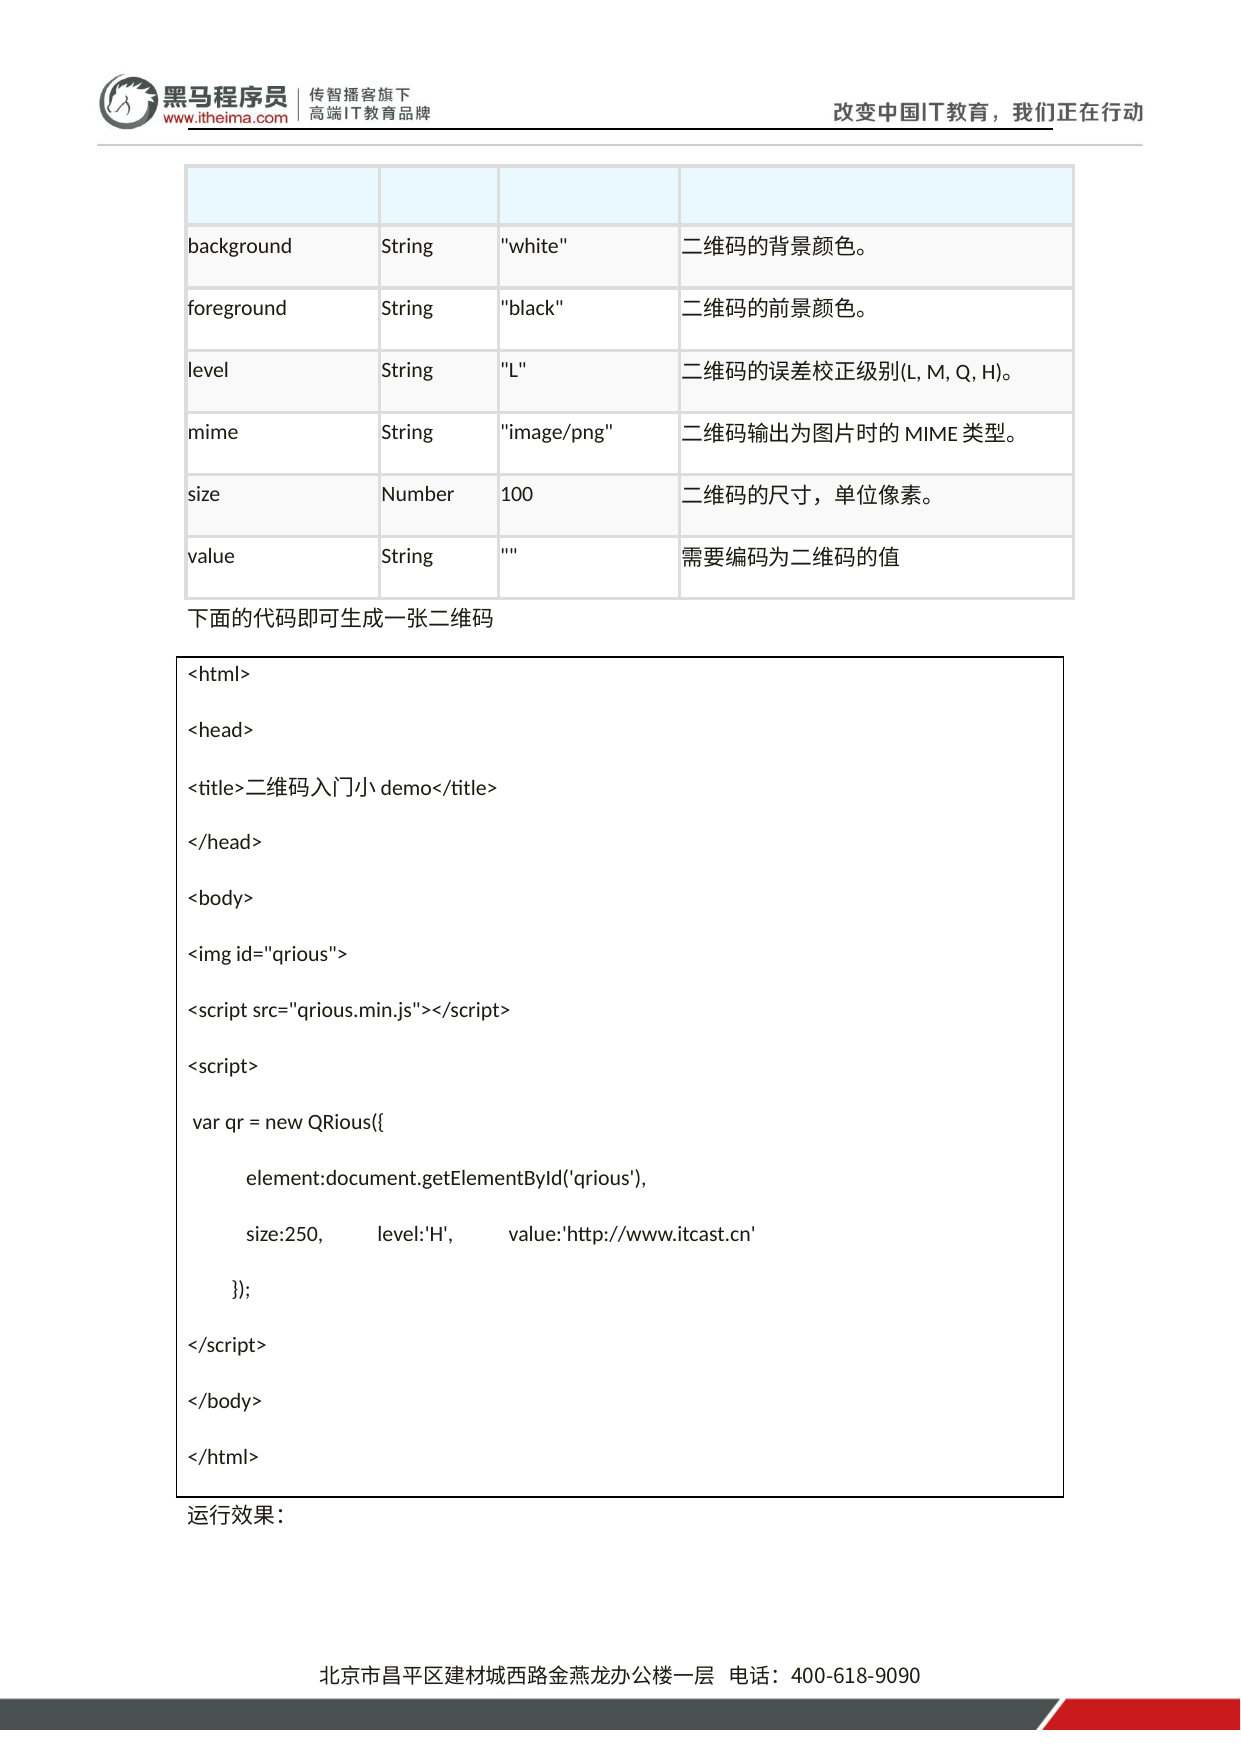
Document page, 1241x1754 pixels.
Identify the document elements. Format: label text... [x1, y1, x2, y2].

table_cell "L" [500, 352, 678, 411]
table_cell level [188, 352, 378, 411]
table_cell String [381, 290, 497, 348]
table_cell 需要编码为二维码的值 [681, 538, 1072, 597]
table_cell 二维码的误差校正级别(L, M, Q, H)。 [681, 352, 1072, 411]
table_cell String [381, 352, 497, 411]
table_cell 二维码输出为图片时的MIME类型。 [681, 414, 1072, 473]
table_header 默认值 [500, 168, 678, 223]
text 运行效果： [187, 1498, 1053, 1530]
table_cell 二维码的背景颜色。 [681, 227, 1072, 286]
picture [0, 3, 1241, 153]
table_cell size [188, 476, 378, 535]
table_cell "" [500, 538, 678, 597]
table_cell "black" [500, 290, 678, 348]
table_cell foreground [188, 290, 378, 348]
picture [0, 1639, 1241, 1730]
table_cell "image/png" [500, 414, 678, 473]
table_cell 100 [500, 476, 678, 535]
table_cell String [381, 538, 497, 597]
table_cell background [188, 227, 378, 286]
table_cell String [381, 414, 497, 473]
table_cell "white" [500, 227, 678, 286]
table_header <html> <head> <title>二维码入门小demo</title> </head> <body> <img id="qrious"> <script src="qrious.min.js"></script> <script> var qr = new QRious({ element:document.getElementById('qrious'), size:250, level:'H', value:'http://www.itcast.cn' }); </script> </body> </html> [177, 658, 1063, 1496]
table_header 描述 [681, 168, 1072, 223]
table_cell value [188, 538, 378, 597]
table_header 类型 [381, 168, 497, 223]
text 下面的代码即可生成一张二维码 [187, 600, 1053, 633]
table_cell 二维码的尺寸，单位像素。 [681, 476, 1072, 535]
table_cell mime [188, 414, 378, 473]
table_cell String [381, 227, 497, 286]
table_cell 二维码的前景颜色。 [681, 290, 1072, 348]
table_cell Number [381, 476, 497, 535]
table_header 参数 [188, 168, 378, 223]
